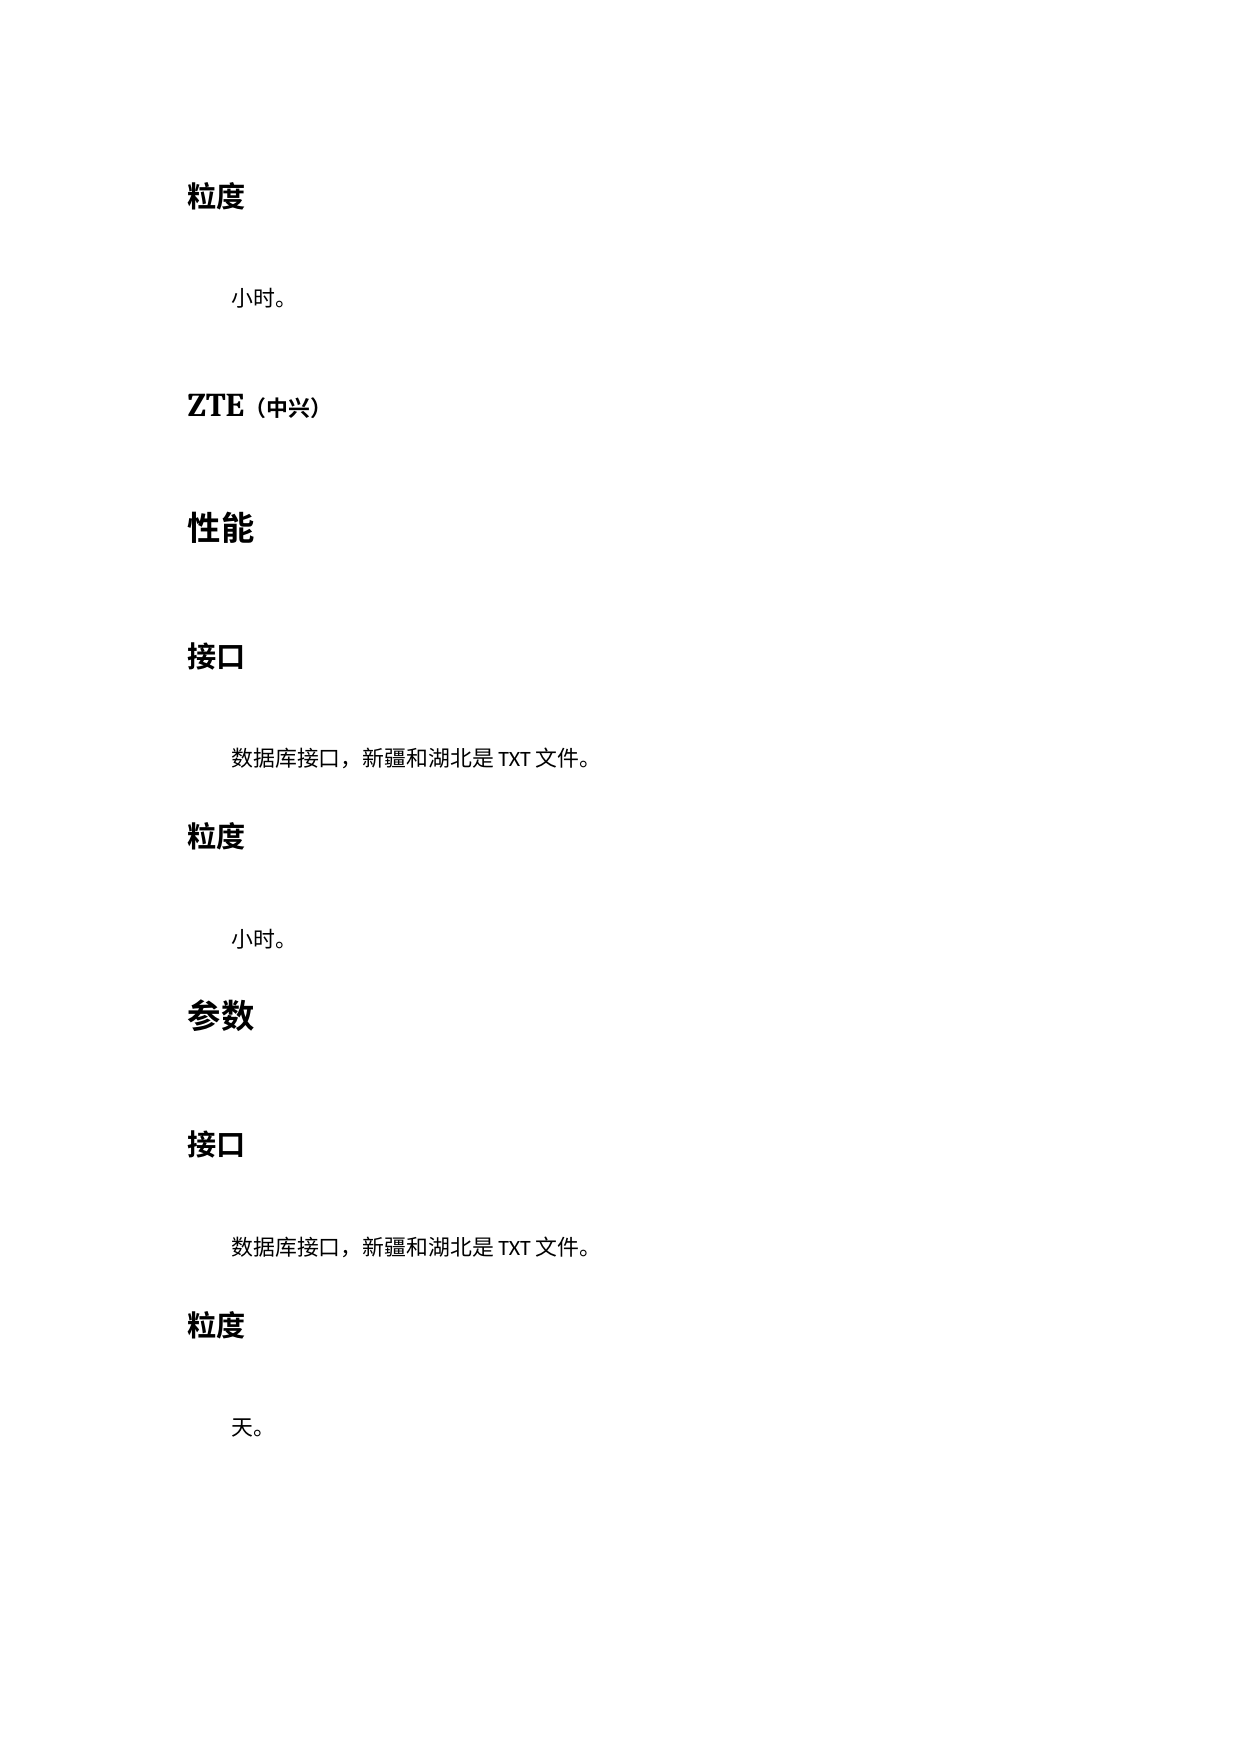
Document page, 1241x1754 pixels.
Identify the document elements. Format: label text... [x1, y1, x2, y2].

text 天。 [187, 1410, 1053, 1442]
subtitle 接口 [187, 1110, 1053, 1175]
text 小时。 [187, 922, 1053, 954]
subtitle 粒度 [187, 803, 1053, 868]
subtitle ZTE（中兴） [187, 373, 1053, 438]
text 数据库接口，新疆和湖北是TXT文件。 [187, 741, 1053, 773]
subtitle 接口 [187, 622, 1053, 687]
text 小时。 [187, 281, 1053, 313]
subtitle 粒度 [187, 1291, 1053, 1356]
subtitle 参数 [187, 981, 1053, 1046]
subtitle 粒度 [187, 162, 1053, 227]
text 数据库接口，新疆和湖北是TXT文件。 [187, 1229, 1053, 1262]
subtitle 性能 [187, 493, 1053, 558]
